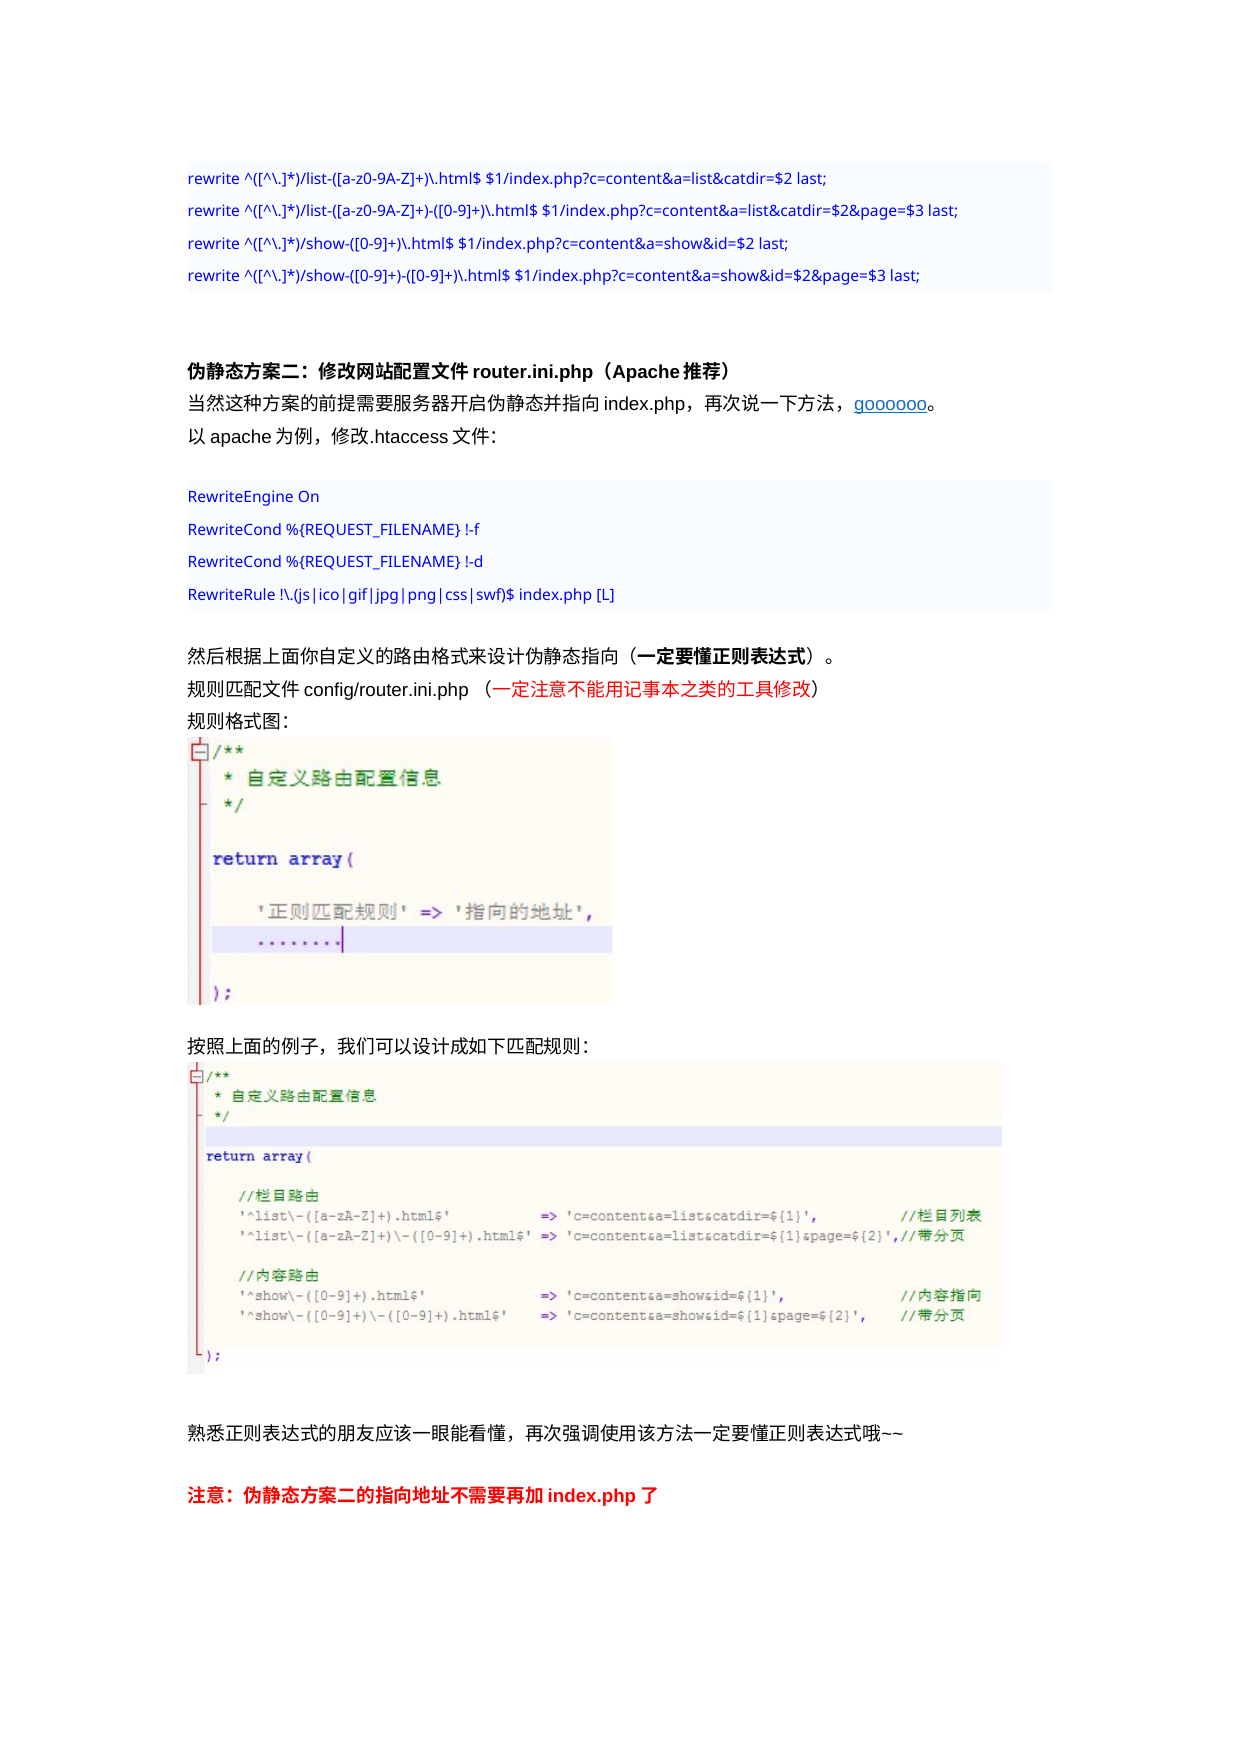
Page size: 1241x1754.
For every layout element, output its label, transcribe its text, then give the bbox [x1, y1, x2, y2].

picture [187, 737, 613, 1005]
text 注意：伪静态方案二的指向地址不需要再加index.php了 [187, 1478, 1053, 1510]
picture [187, 1062, 1002, 1374]
text rewrite ^([^\.]*)/list-([a-z0-9A-Z]+)\.html$ $1/index.php?c=content&a=list&catdir=$2 last; rewrite ^([^\.]*)/list-([a-z0-9A-Z]+)-([0-9]+)\.html$ $1/index.php?c=content&a=list&catdir=$2&page=$3 last; rewrite ^([^\.]*)/show-([0-9]+)\.html$ $1/index.php?c=content&a=show&id=$2 last; rewrite ^([^\.]*)/show-([0-9]+)-([0-9]+)\.html$ $1/index.php?c=content&a=show&id=$2&page=$3 last; [187, 162, 1053, 292]
text 熟悉正则表达式的朋友应该一眼能看懂，再次强调使用该方法一定要懂正则表达式哦~~ [187, 1416, 1053, 1449]
text 伪静态方案二：修改网站配置文件router.ini.php（Apache推荐） 当然这种方案的前提需要服务器开启伪静态并指向index.php，再次说一下方法，goooooo。 以apache为例，修改.htaccess文件： [187, 321, 1053, 451]
text RewriteEngine On RewriteCond %{REQUEST_FILENAME} !-f RewriteCond %{REQUEST_FILENAME} !-d RewriteRule !\.(js|ico|gif|jpg|png|css|swf)$ index.php [L] [187, 480, 1053, 610]
